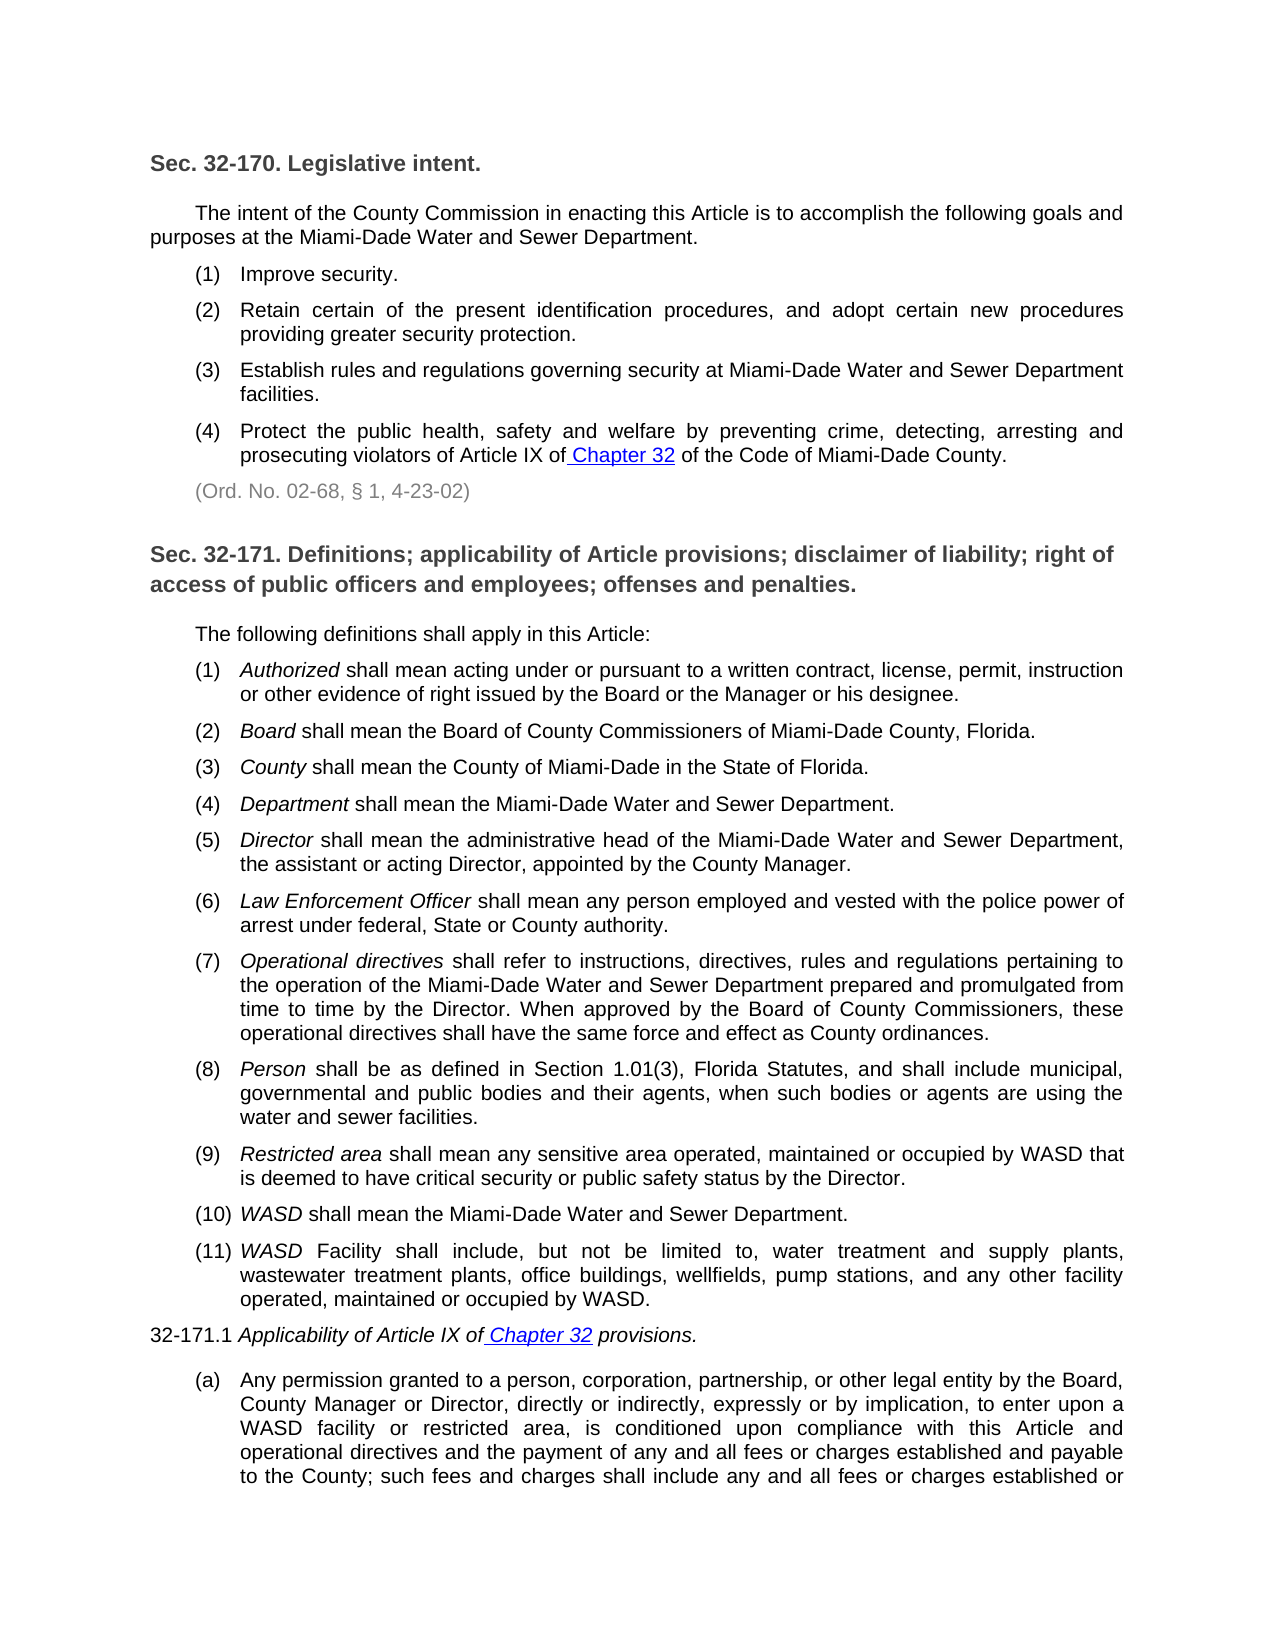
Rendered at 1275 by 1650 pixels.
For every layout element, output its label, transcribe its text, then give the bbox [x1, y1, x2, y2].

text Sec. 32-171. Definitions; applicability of Article provisions; disclaimer of liability; right of access of public officers and employees; offenses and penalties. [150, 541, 1125, 597]
list (7) Operational directives shall refer to instructions, directives, rules and regulations pertaining to the operation of the Miami-Dade Water and Sewer Department prepared and promulgated from time to time by the Director. When approved by the Board of County Commissioners, these operational directives shall have the same force and effect as County ordinances. [195, 949, 1125, 1045]
list (10) WASD shall mean the Miami-Dade Water and Sewer Department. [195, 1202, 1125, 1226]
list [195, 1368, 1125, 1487]
text 32-171.1 Applicability of Article IX of Chapter 32 provisions. [150, 1323, 1125, 1347]
list (1) Improve security. [195, 261, 1125, 285]
list (9) Restricted area shall mean any sensitive area operated, maintained or occupied by WASD that is deemed to have critical security or public safety status by the Director. [195, 1142, 1125, 1189]
list (3) Establish rules and regulations governing security at Miami-Dade Water and Sewer Department facilities. [195, 358, 1125, 406]
list (1) Authorized shall mean acting under or pursuant to a written contract, license, permit, instruction or other evidence of right issued by the Board or the Manager or his designee. [195, 658, 1125, 706]
list (4) Protect the public health, safety and welfare by preventing crime, detecting, arresting and prosecuting violators of Article IX of Chapter 32 of the Code of Miami-Dade County. [195, 419, 1125, 467]
list (6) Law Enforcement Officer shall mean any person employed and vested with the police power of arrest under federal, State or County authority. [195, 888, 1125, 936]
text The intent of the County Commission in enacting this Article is to accomplish the following goals and purposes at the Miami-Dade Water and Sewer Department. [150, 201, 1125, 249]
text (Ord. No. 02-68, § 1, 4-23-02) [195, 479, 1125, 503]
list (8) Person shall be as defined in Section 1.01(3), Florida Statutes, and shall include municipal, governmental and public bodies and their agents, when such bodies or agents are using the water and sewer facilities. [195, 1057, 1125, 1129]
list (2) Board shall mean the Board of County Commissioners of Miami-Dade County, Florida. [195, 719, 1125, 743]
list (5) Director shall mean the administrative head of the Miami-Dade Water and Sewer Department, the assistant or acting Director, appointed by the County Manager. [195, 828, 1125, 876]
list (4) Department shall mean the Miami-Dade Water and Sewer Department. [195, 792, 1125, 816]
list (2) Retain certain of the present identification procedures, and adopt certain new procedures providing greater security protection. [195, 298, 1125, 346]
list (11) WASD Facility shall include, but not be limited to, water treatment and supply plants, wastewater treatment plants, office buildings, wellfields, pump stations, and any other facility operated, maintained or occupied by WASD. [195, 1238, 1125, 1310]
text The following definitions shall apply in this Article: [150, 622, 1125, 646]
list (3) County shall mean the County of Miami-Dade in the State of Florida. [195, 755, 1125, 779]
text Sec. 32-170. Legislative intent. [150, 150, 1125, 176]
